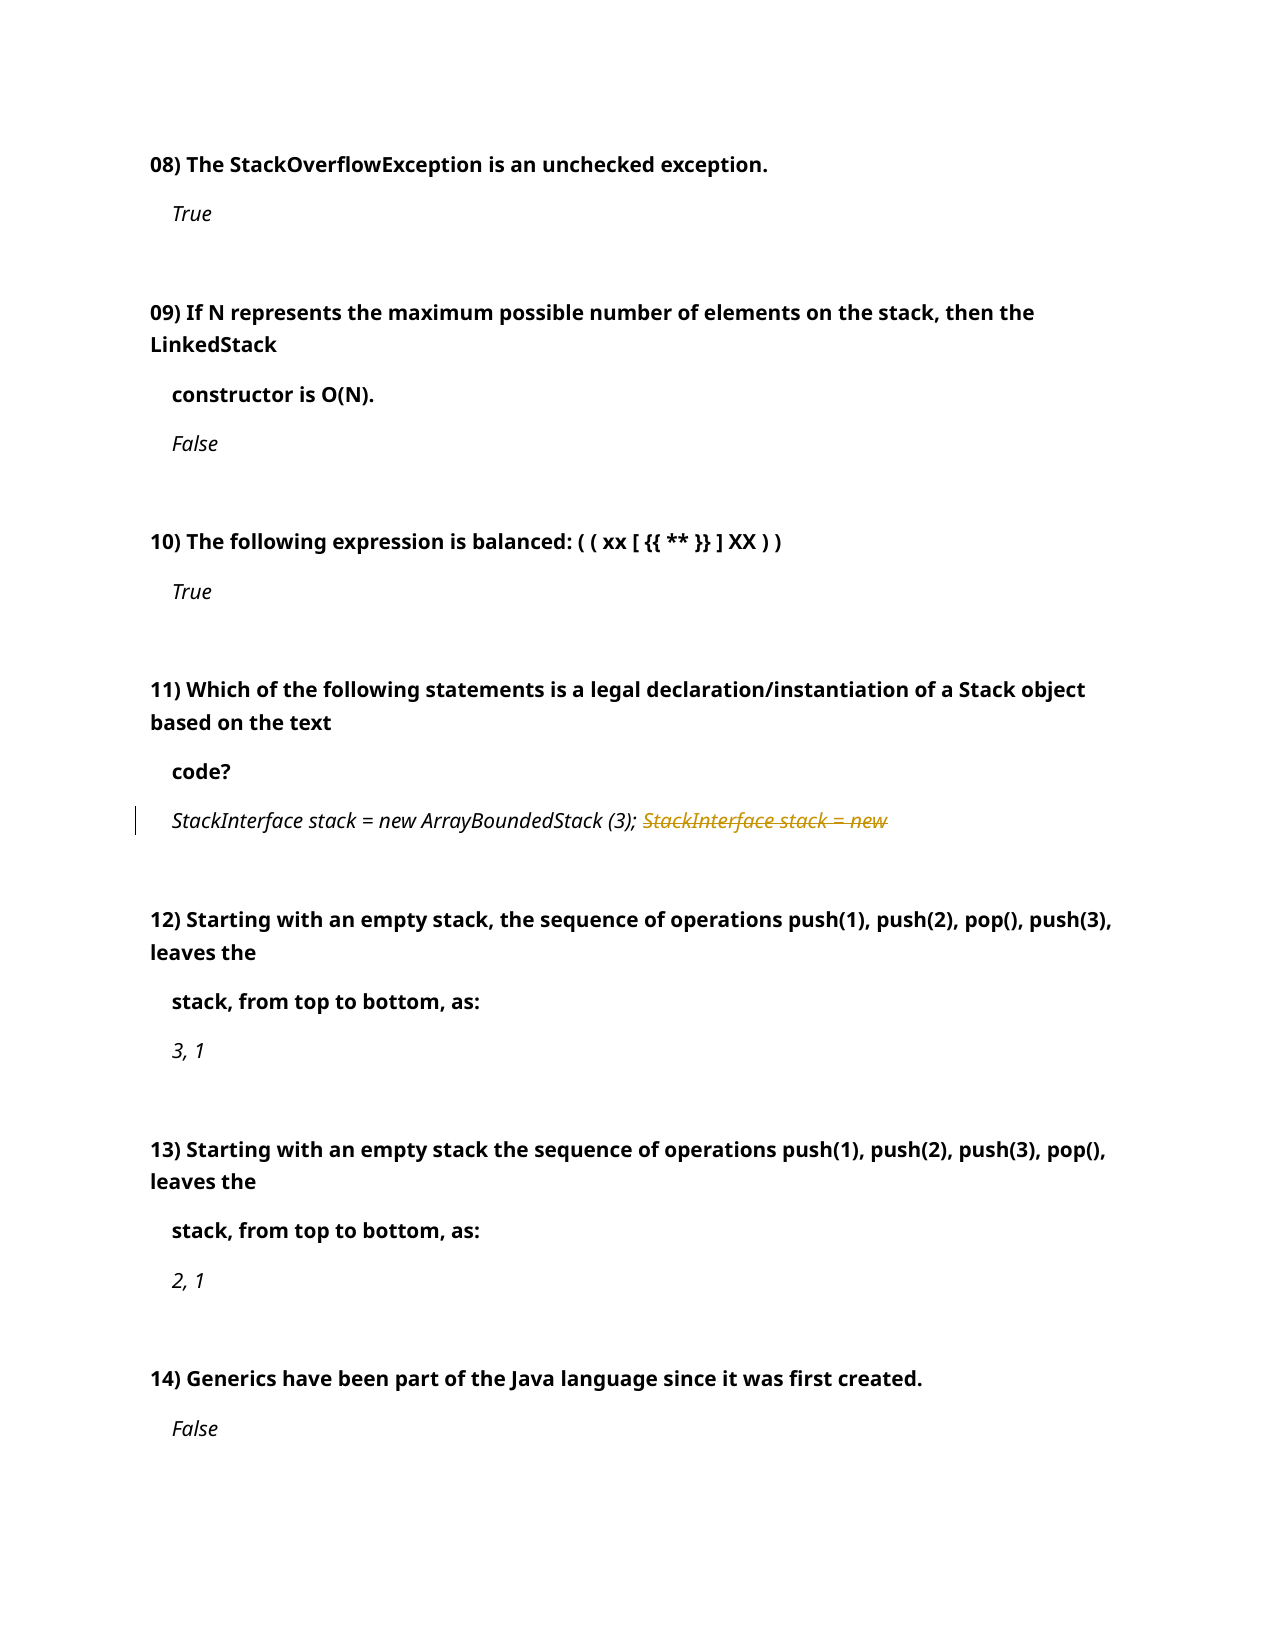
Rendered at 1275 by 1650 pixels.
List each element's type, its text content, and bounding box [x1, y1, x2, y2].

text 08) The StackOverflowException is an unchecked exception. [150, 150, 1125, 178]
text 3, 1 [150, 1036, 1125, 1064]
text 2, 1 [150, 1266, 1125, 1294]
text StackInterface stack = new ArrayBoundedStack (3); [150, 806, 1125, 835]
text 11) Which of the following statements is a legal declaration/instantiation of a Stack object based on the text [150, 675, 1125, 736]
text True [150, 577, 1125, 605]
text 14) Generics have been part of the Java language since it was first created. [150, 1364, 1125, 1393]
text constructor is O(N). [150, 380, 1125, 408]
text stack, from top to bottom, as: [150, 1217, 1125, 1245]
text 09) If N represents the maximum possible number of elements on the stack, then the LinkedStack [150, 298, 1125, 359]
text False [150, 1414, 1125, 1442]
text 10) The following expression is balanced: ( ( xx [ {{ ** }} ] XX ) ) [150, 527, 1125, 556]
text True [150, 199, 1125, 228]
text False [150, 429, 1125, 457]
text 13) Starting with an empty stack the sequence of operations push(1), push(2), push(3), pop(), leaves the [150, 1135, 1125, 1196]
text 12) Starting with an empty stack, the sequence of operations push(1), push(2), pop(), push(3), leaves the [150, 905, 1125, 966]
text code? [150, 757, 1125, 786]
text stack, from top to bottom, as: [150, 987, 1125, 1015]
